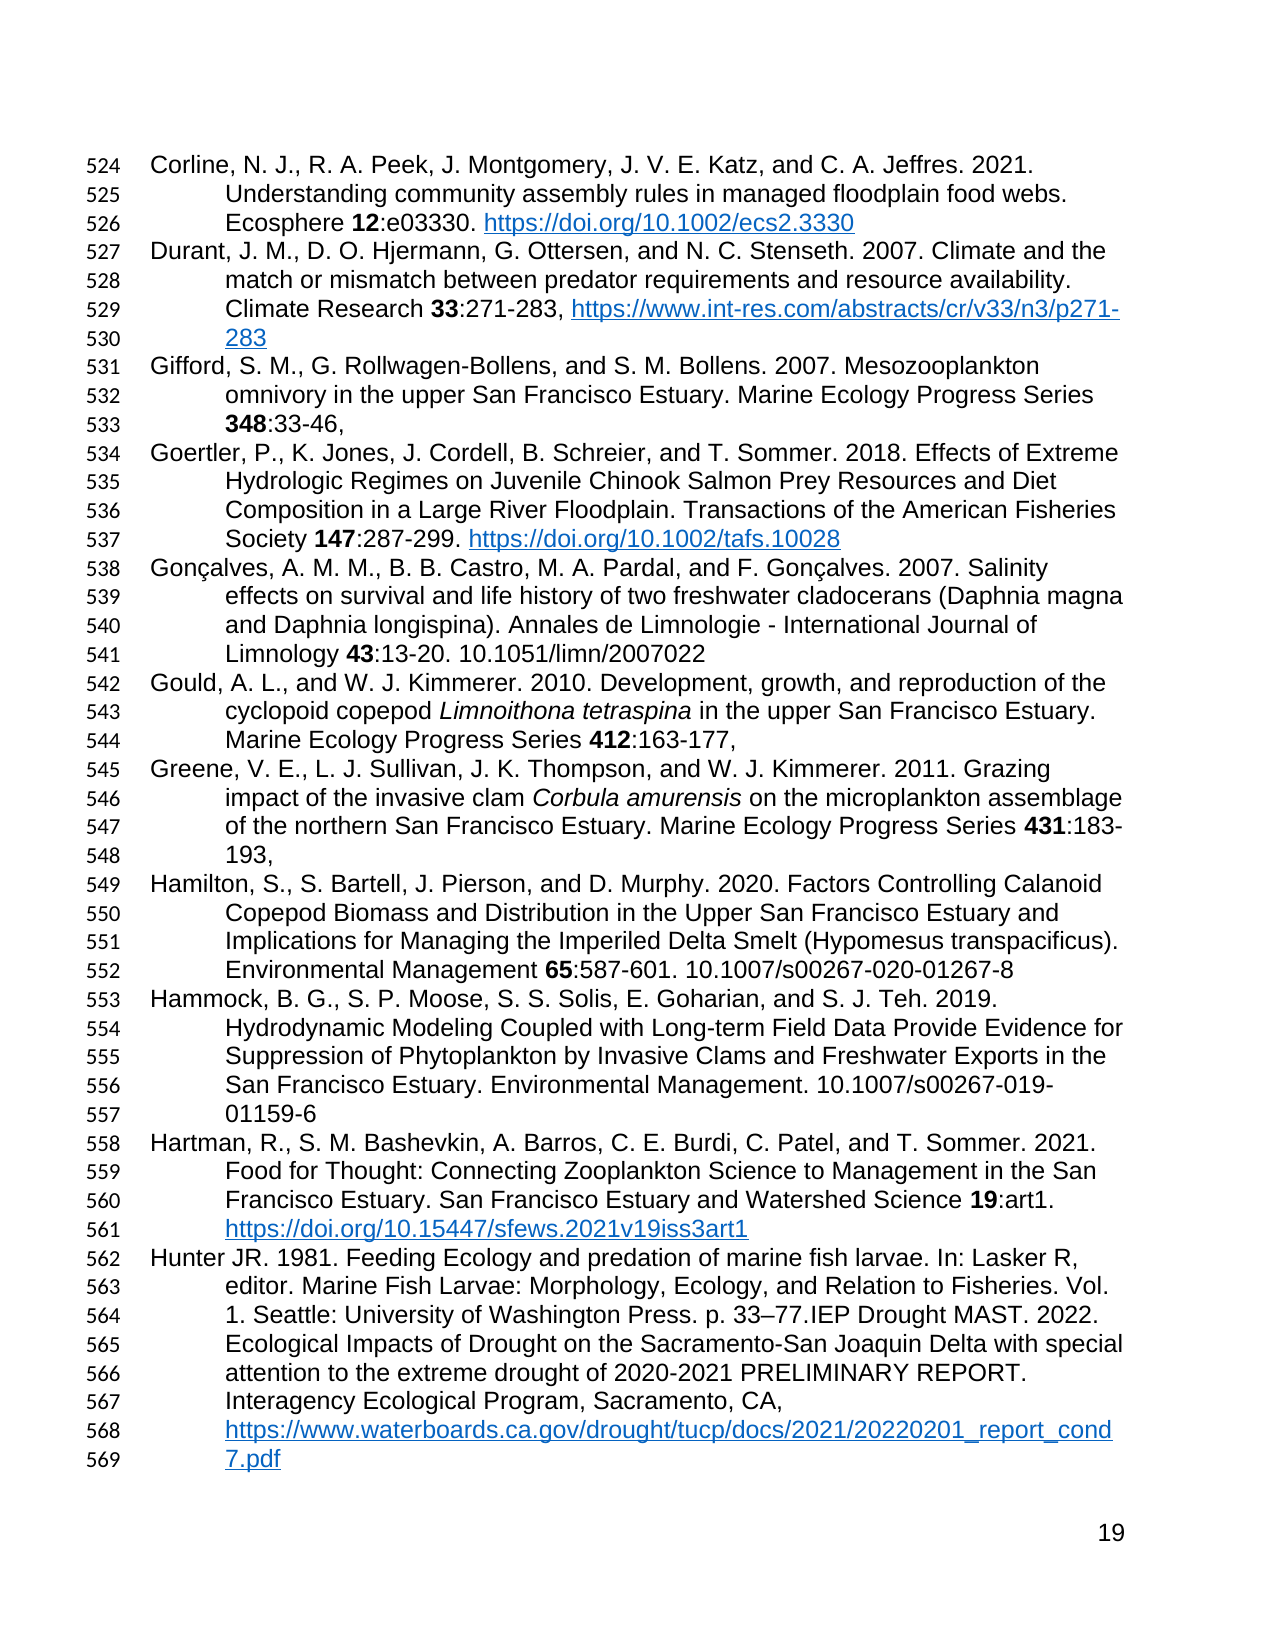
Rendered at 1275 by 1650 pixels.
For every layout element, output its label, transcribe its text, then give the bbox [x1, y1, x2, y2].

text Gifford, S. M., G. Rollwagen-Bollens, and S. M. Bollens. 2007. Mesozooplankton omnivory in the upper San Francisco Estuary. Marine Ecology Progress Series 348:33-46, [150, 351, 1125, 437]
text Hammock, B. G., S. P. Moose, S. S. Solis, E. Goharian, and S. J. Teh. 2019. Hydrodynamic Modeling Coupled with Long-term Field Data Provide Evidence for Suppression of Phytoplankton by Invasive Clams and Freshwater Exports in the San Francisco Estuary. Environmental Management. 10.1007/s00267-019-01159-6 [150, 984, 1125, 1127]
text Goertler, P., K. Jones, J. Cordell, B. Schreier, and T. Sommer. 2018. Effects of Extreme Hydrologic Regimes on Juvenile Chinook Salmon Prey Resources and Diet Composition in a Large River Floodplain. Transactions of the American Fisheries Society 147:287-299. https://doi.org/10.1002/tafs.10028 [150, 437, 1125, 552]
text Greene, V. E., L. J. Sullivan, J. K. Thompson, and W. J. Kimmerer. 2011. Grazing impact of the invasive clam Corbula amurensis on the microplankton assemblage of the northern San Francisco Estuary. Marine Ecology Progress Series 431:183-193, [150, 754, 1125, 869]
text Durant, J. M., D. O. Hjermann, G. Ottersen, and N. C. Stenseth. 2007. Climate and the match or mismatch between predator requirements and resource availability. Climate Research 33:271-283, https://www.int-res.com/abstracts/cr/v33/n3/p271-283 [150, 236, 1125, 351]
text Hunter JR. 1981. Feeding Ecology and predation of marine fish larvae. In: Lasker R, editor. Marine Fish Larvae: Morphology, Ecology, and Relation to Fisheries. Vol. 1. Seattle: University of Washington Press. p. 33–77.IEP Drought MAST. 2022. Ecological Impacts of Drought on the Sacramento-San Joaquin Delta with special attention to the extreme drought of 2020-2021 PRELIMINARY REPORT. Interagency Ecological Program, Sacramento, CA, https://www.waterboards.ca.gov/drought/tucp/docs/2021/20220201_report_cond7.pdf [150, 1242, 1125, 1472]
text Corline, N. J., R. A. Peek, J. Montgomery, J. V. E. Katz, and C. A. Jeffres. 2021. Understanding community assembly rules in managed floodplain food webs. Ecosphere 12:e03330. https://doi.org/10.1002/ecs2.3330 [150, 150, 1125, 236]
text Hartman, R., S. M. Bashevkin, A. Barros, C. E. Burdi, C. Patel, and T. Sommer. 2021. Food for Thought: Connecting Zooplankton Science to Management in the San Francisco Estuary. San Francisco Estuary and Watershed Science 19:art1. https://doi.org/10.15447/sfews.2021v19iss3art1 [150, 1127, 1125, 1242]
text Gould, A. L., and W. J. Kimmerer. 2010. Development, growth, and reproduction of the cyclopoid copepod Limnoithona tetraspina in the upper San Francisco Estuary. Marine Ecology Progress Series 412:163-177, [150, 667, 1125, 754]
text Hamilton, S., S. Bartell, J. Pierson, and D. Murphy. 2020. Factors Controlling Calanoid Copepod Biomass and Distribution in the Upper San Francisco Estuary and Implications for Managing the Imperiled Delta Smelt (Hypomesus transpacificus). Environmental Management 65:587-601. 10.1007/s00267-020-01267-8 [150, 869, 1125, 984]
text Gonçalves, A. M. M., B. B. Castro, M. A. Pardal, and F. Gonçalves. 2007. Salinity effects on survival and life history of two freshwater cladocerans (Daphnia magna and Daphnia longispina). Annales de Limnologie - International Journal of Limnology 43:13-20. 10.1051/limn/2007022 [150, 552, 1125, 667]
